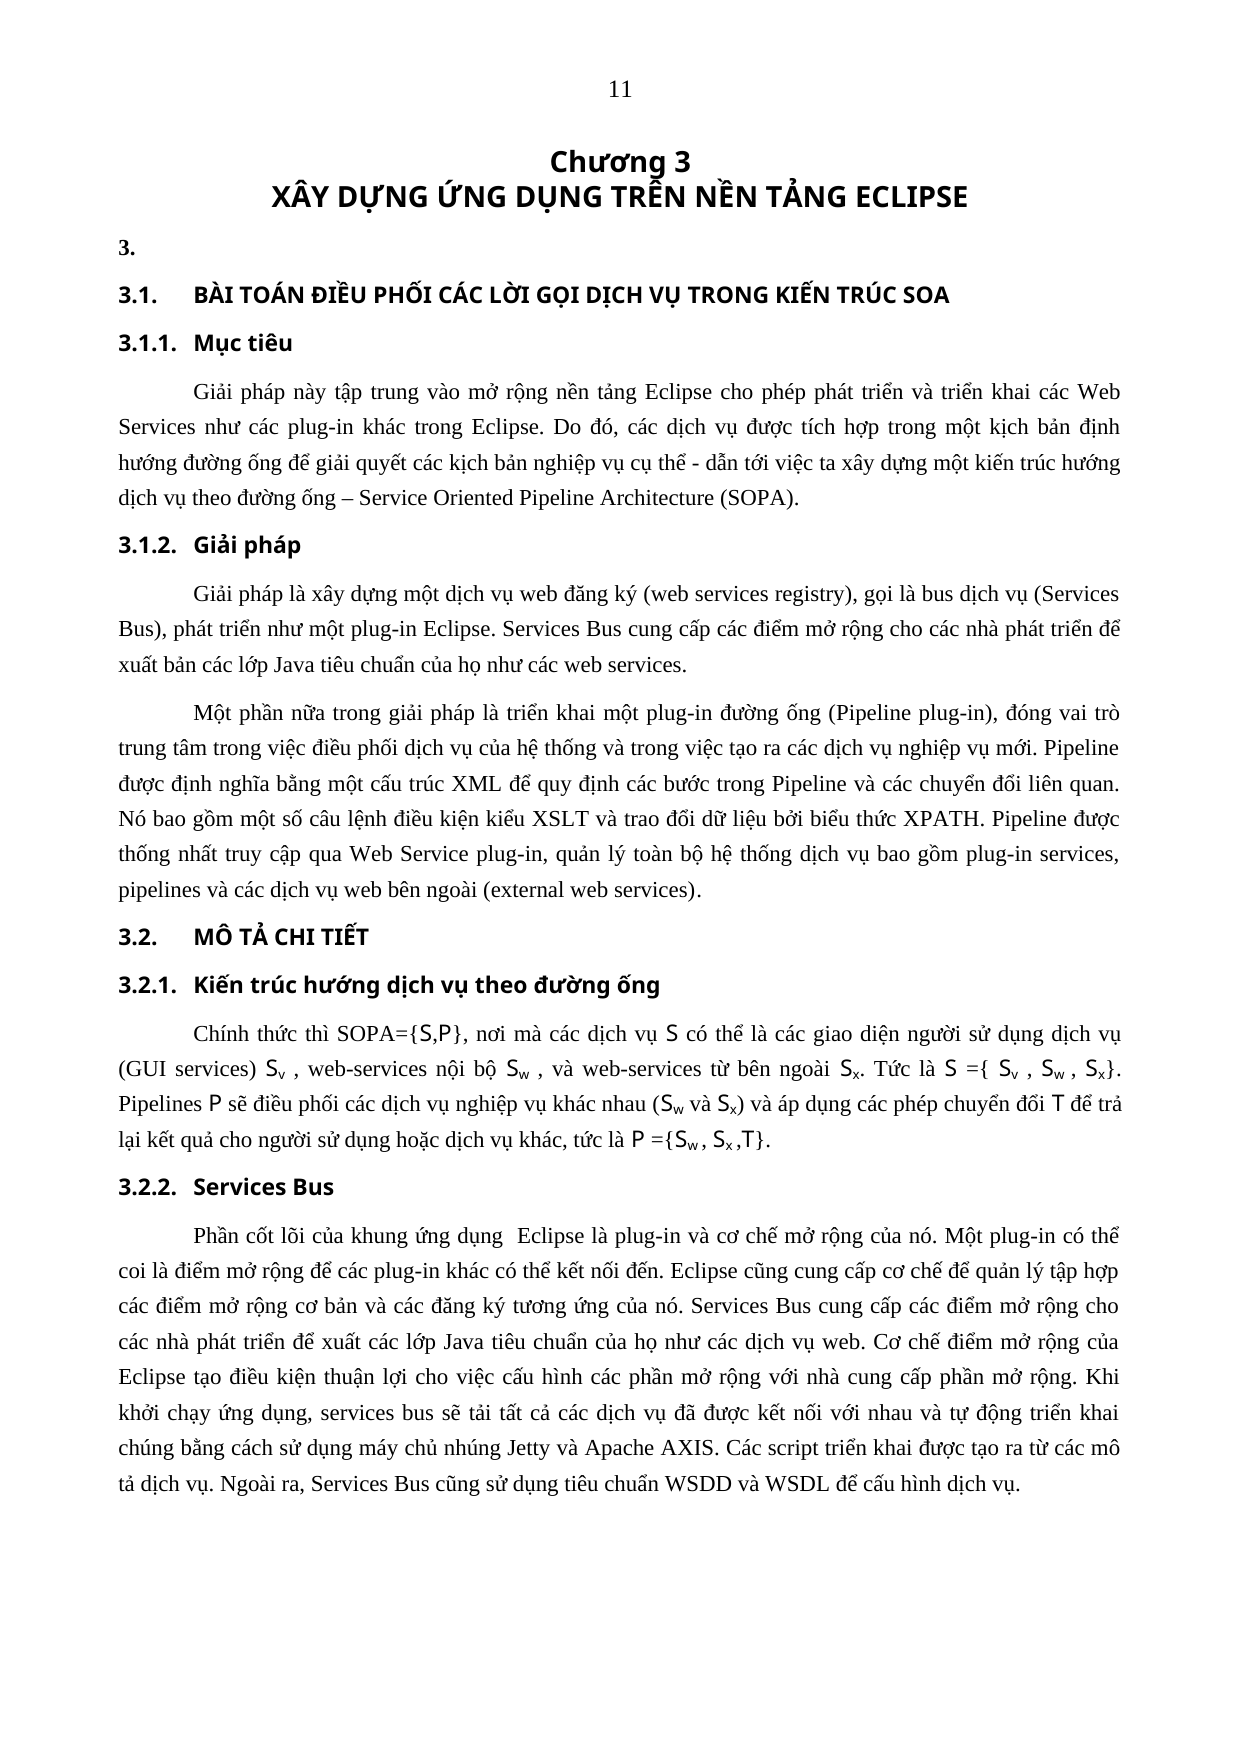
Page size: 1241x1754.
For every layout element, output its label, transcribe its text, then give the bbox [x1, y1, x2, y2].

subtitle Giải pháp [118, 525, 1122, 561]
text Giải pháp này tập trung vào mở rộng nền tảng Eclipse cho phép phát triển và triển khai các Web Services như các plug-in khác trong Eclipse. Do đó, các dịch vụ được tích hợp trong một kịch bản định hướng đường ống để giải quyết các kịch bản nghiệp vụ cụ thể - dẫn tới việc ta xây dựng một kiến trúc hướng dịch vụ theo đường ống – Service Oriented Pipeline Architecture (SOPA). [118, 371, 1122, 513]
subtitle Chương 3 Xây dựng ứng dụng trên nền tảng Eclipse [118, 144, 1122, 215]
text Chính thức thì SOPA={S,P}, nơi mà các dịch vụ S có thể là các giao diện người sử dụng dịch vụ (GUI services) Sv , web-services nội bộ Sw , và web-services từ bên ngoài Sx. Tức là S ={ Sv , Sw , Sx}. Pipelines P sẽ điều phối các dịch vụ nghiệp vụ khác nhau (Sw và Sx) và áp dụng các phép chuyển đổi T để trả lại kết quả cho người sử dụng hoặc dịch vụ khác, tức là P ={Sw , Sx ,T}. [118, 1013, 1122, 1154]
subtitle Services Bus [118, 1167, 1122, 1202]
text Giải pháp là xây dựng một dịch vụ web đăng ký (web services registry), gọi là bus dịch vụ (Services Bus), phát triển như một plug-in Eclipse. Services Bus cung cấp các điểm mở rộng cho các nhà phát triển để xuất bản các lớp Java tiêu chuẩn của họ như các web services. [118, 573, 1122, 679]
text Một phần nữa trong giải pháp là triển khai một plug-in đường ống (Pipeline plug-in), đóng vai trò trung tâm trong việc điều phối dịch vụ của hệ thống và trong việc tạo ra các dịch vụ nghiệp vụ mới. Pipeline được định nghĩa bằng một cấu trúc XML để quy định các bước trong Pipeline và các chuyển đổi liên quan. Nó bao gồm một số câu lệnh điều kiện kiểu XSLT và trao đổi dữ liệu bởi biểu thức XPATH. Pipeline được thống nhất truy cập qua Web Service plug-in, quản lý toàn bộ hệ thống dịch vụ bao gồm plug-in services, pipelines và các dịch vụ web bên ngoài (external web services). [118, 692, 1122, 904]
subtitle Kiến trúc hướng dịch vụ theo đường ống [118, 965, 1122, 1000]
subtitle Mô tả chi tiết [118, 917, 1122, 952]
text Phần cốt lõi của khung ứng dụng Eclipse là plug-in và cơ chế mở rộng của nó. Một plug-in có thể coi là điểm mở rộng để các plug-in khác có thể kết nối đến. Eclipse cũng cung cấp cơ chế để quản lý tập hợp các điểm mở rộng cơ bản và các đăng ký tương ứng của nó. Services Bus cung cấp các điểm mở rộng cho các nhà phát triển để xuất các lớp Java tiêu chuẩn của họ như các dịch vụ web. Cơ chế điểm mở rộng của Eclipse tạo điều kiện thuận lợi cho việc cấu hình các phần mở rộng với nhà cung cấp phần mở rộng. Khi khởi chạy ứng dụng, services bus sẽ tải tất cả các dịch vụ đã được kết nối với nhau và tự động triển khai chúng bằng cách sử dụng máy chủ nhúng Jetty và Apache AXIS. Các script triển khai được tạo ra từ các mô tả dịch vụ. Ngoài ra, Services Bus cũng sử dụng tiêu chuẩn WSDD và WSDL để cấu hình dịch vụ. [118, 1215, 1122, 1498]
subtitle Bài toán điều phối các lời gọi dịch vụ trong kiến trúc SOA [118, 275, 1122, 311]
subtitle Mục tiêu [118, 323, 1122, 358]
